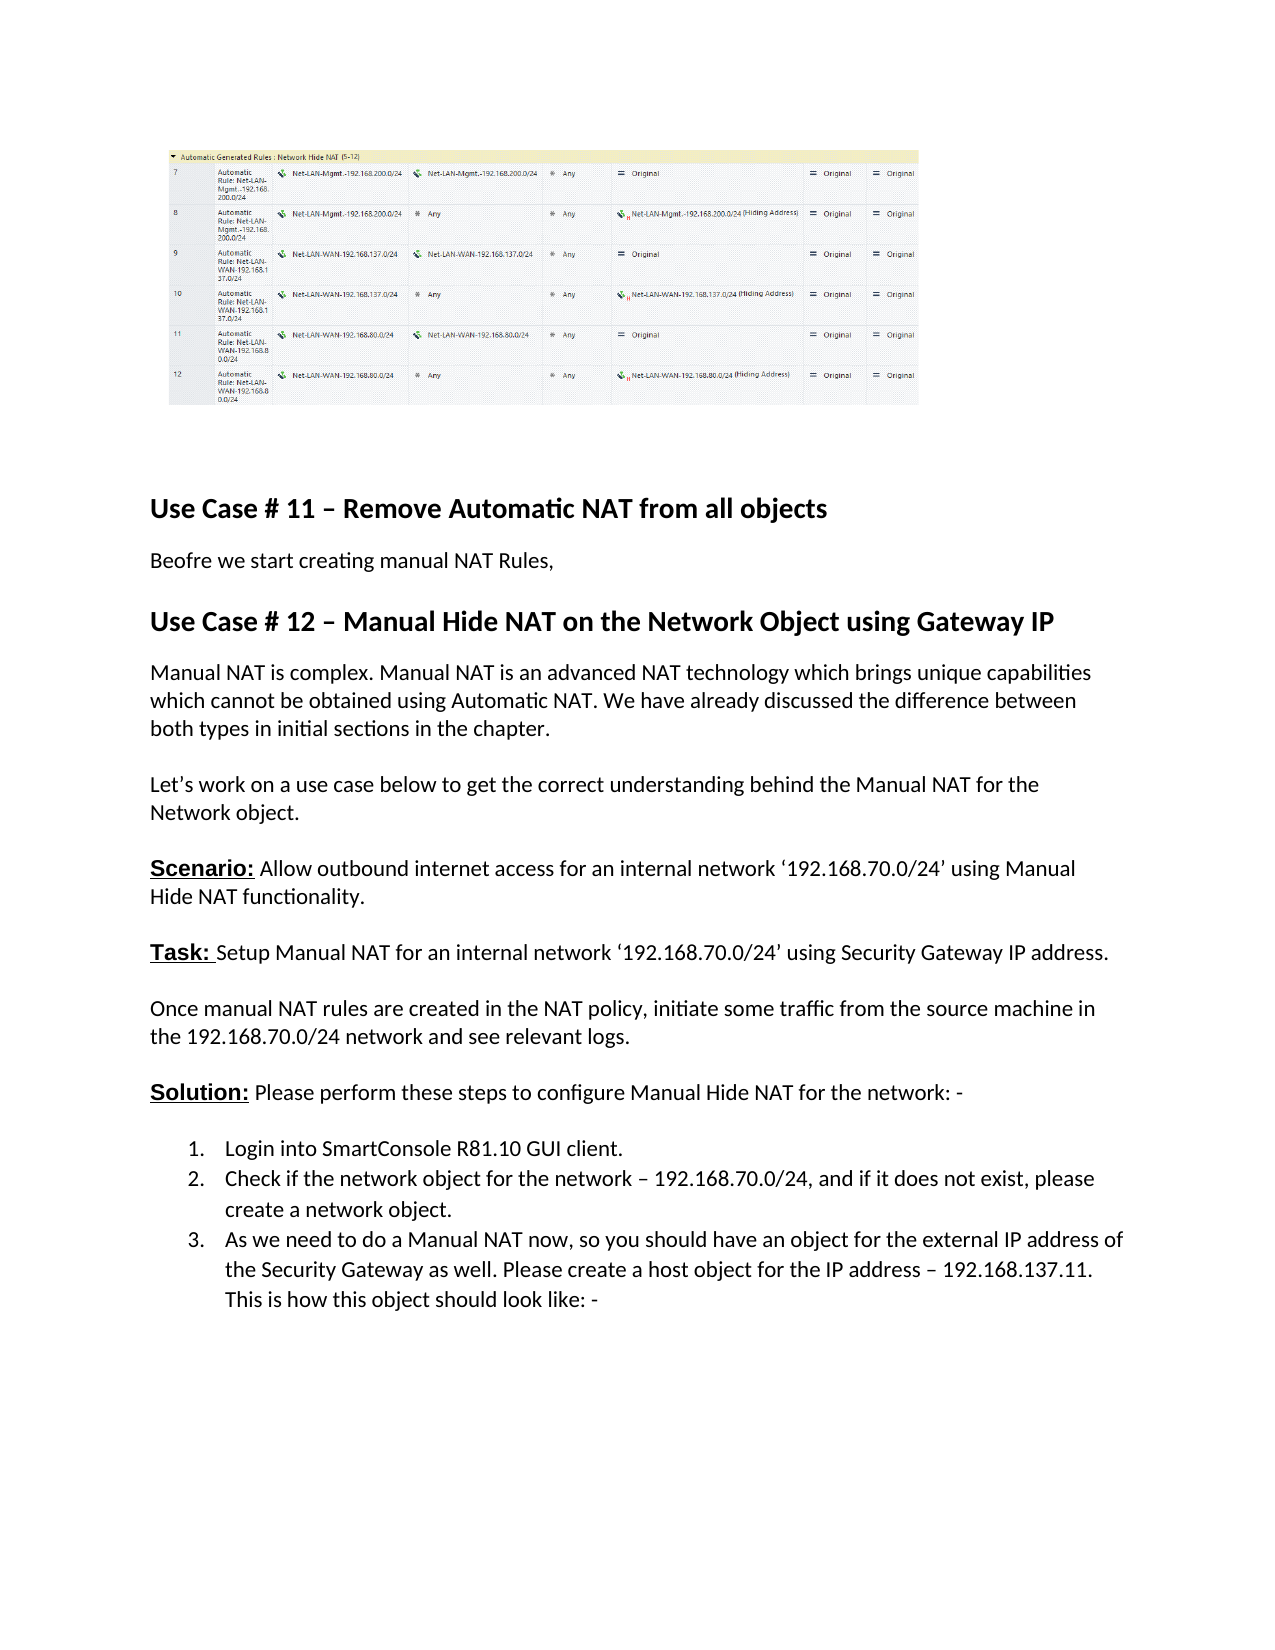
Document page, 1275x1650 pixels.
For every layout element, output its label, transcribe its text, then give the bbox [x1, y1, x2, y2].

text Once manual NAT rules are created in the NAT policy, initiate some traffic from the source machine in the 192.168.70.0/24 network and see relevant logs. [150, 994, 1125, 1050]
text Let’s work on a use case below to get the correct understanding behind the Manual NAT for the Network object. [150, 770, 1125, 826]
text Scenario: Allow outbound internet access for an internal network ‘192.168.70.0/24’ using Manual Hide NAT functionality. [150, 854, 1125, 910]
list Check if the network object for the network – 192.168.70.0/24, and if it does not exist, please create a network object. [187, 1164, 1125, 1223]
subtitle Use Case # 12 – Manual Hide NAT on the Network Object using Gateway IP [150, 603, 1125, 638]
text Task: Setup Manual NAT for an internal network ‘192.168.70.0/24’ using Security Gateway IP address. [150, 938, 1125, 966]
text Solution: Please perform these steps to configure Manual Hide NAT for the network: - [150, 1078, 1125, 1106]
list As we need to do a Manual NAT now, so you should have an object for the external IP address of the Security Gateway as well. Please create a host object for the IP address – 192.168.137.11. This is how this object should look like: - [187, 1225, 1125, 1313]
text Manual NAT is complex. Manual NAT is an advanced NAT technology which brings unique capabilities which cannot be obtained using Automatic NAT. We have already discussed the difference between both types in initial sections in the chapter. [150, 658, 1125, 742]
subtitle Use Case # 11 – Remove Automatic NAT from all objects [150, 491, 1125, 526]
text Beofre we start creating manual NAT Rules, [150, 546, 1125, 574]
list Login into SmartConsole R81.10 GUI client. [187, 1134, 1125, 1162]
